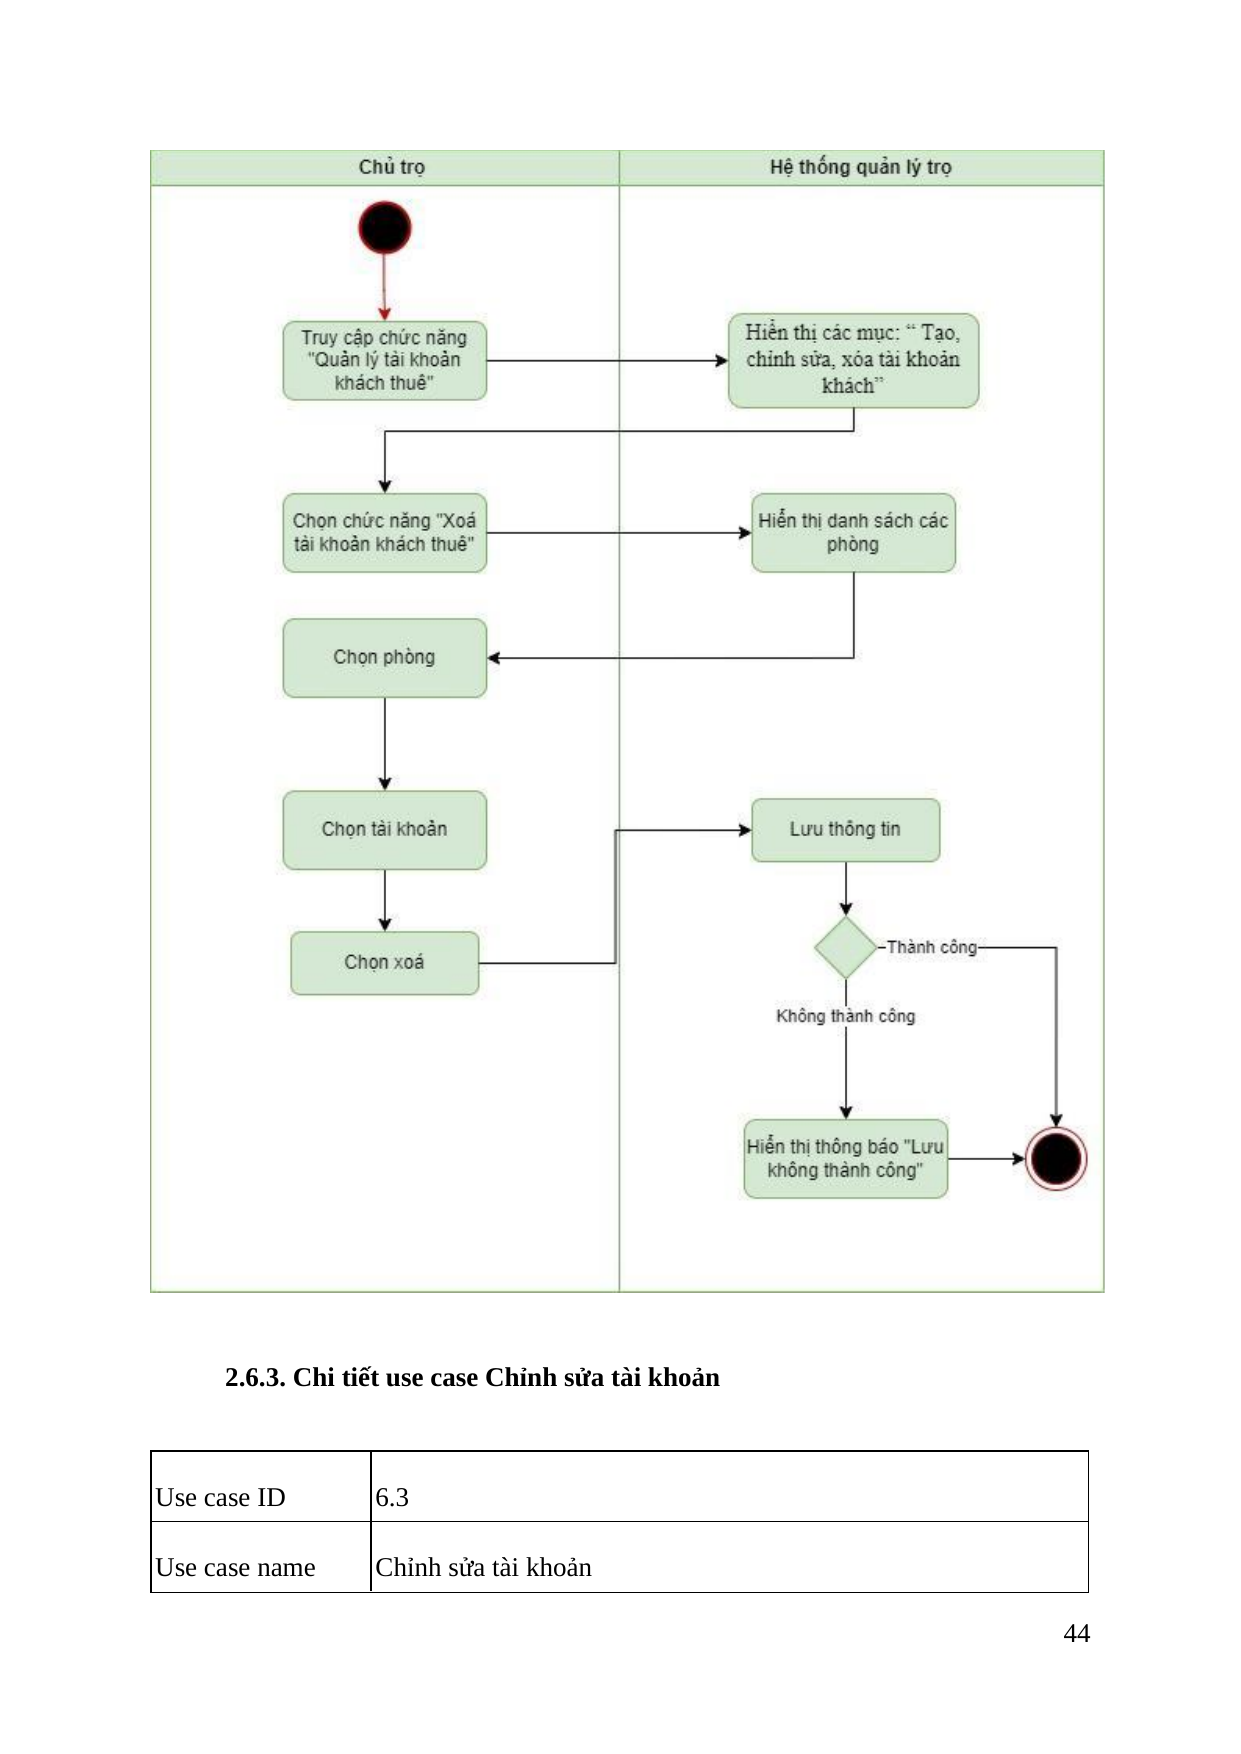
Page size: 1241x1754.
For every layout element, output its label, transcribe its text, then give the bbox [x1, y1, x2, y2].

picture [150, 150, 1105, 1293]
subtitle 2.6.3. Chi tiết use case Chỉnh sửa tài khoản [150, 1361, 1090, 1393]
